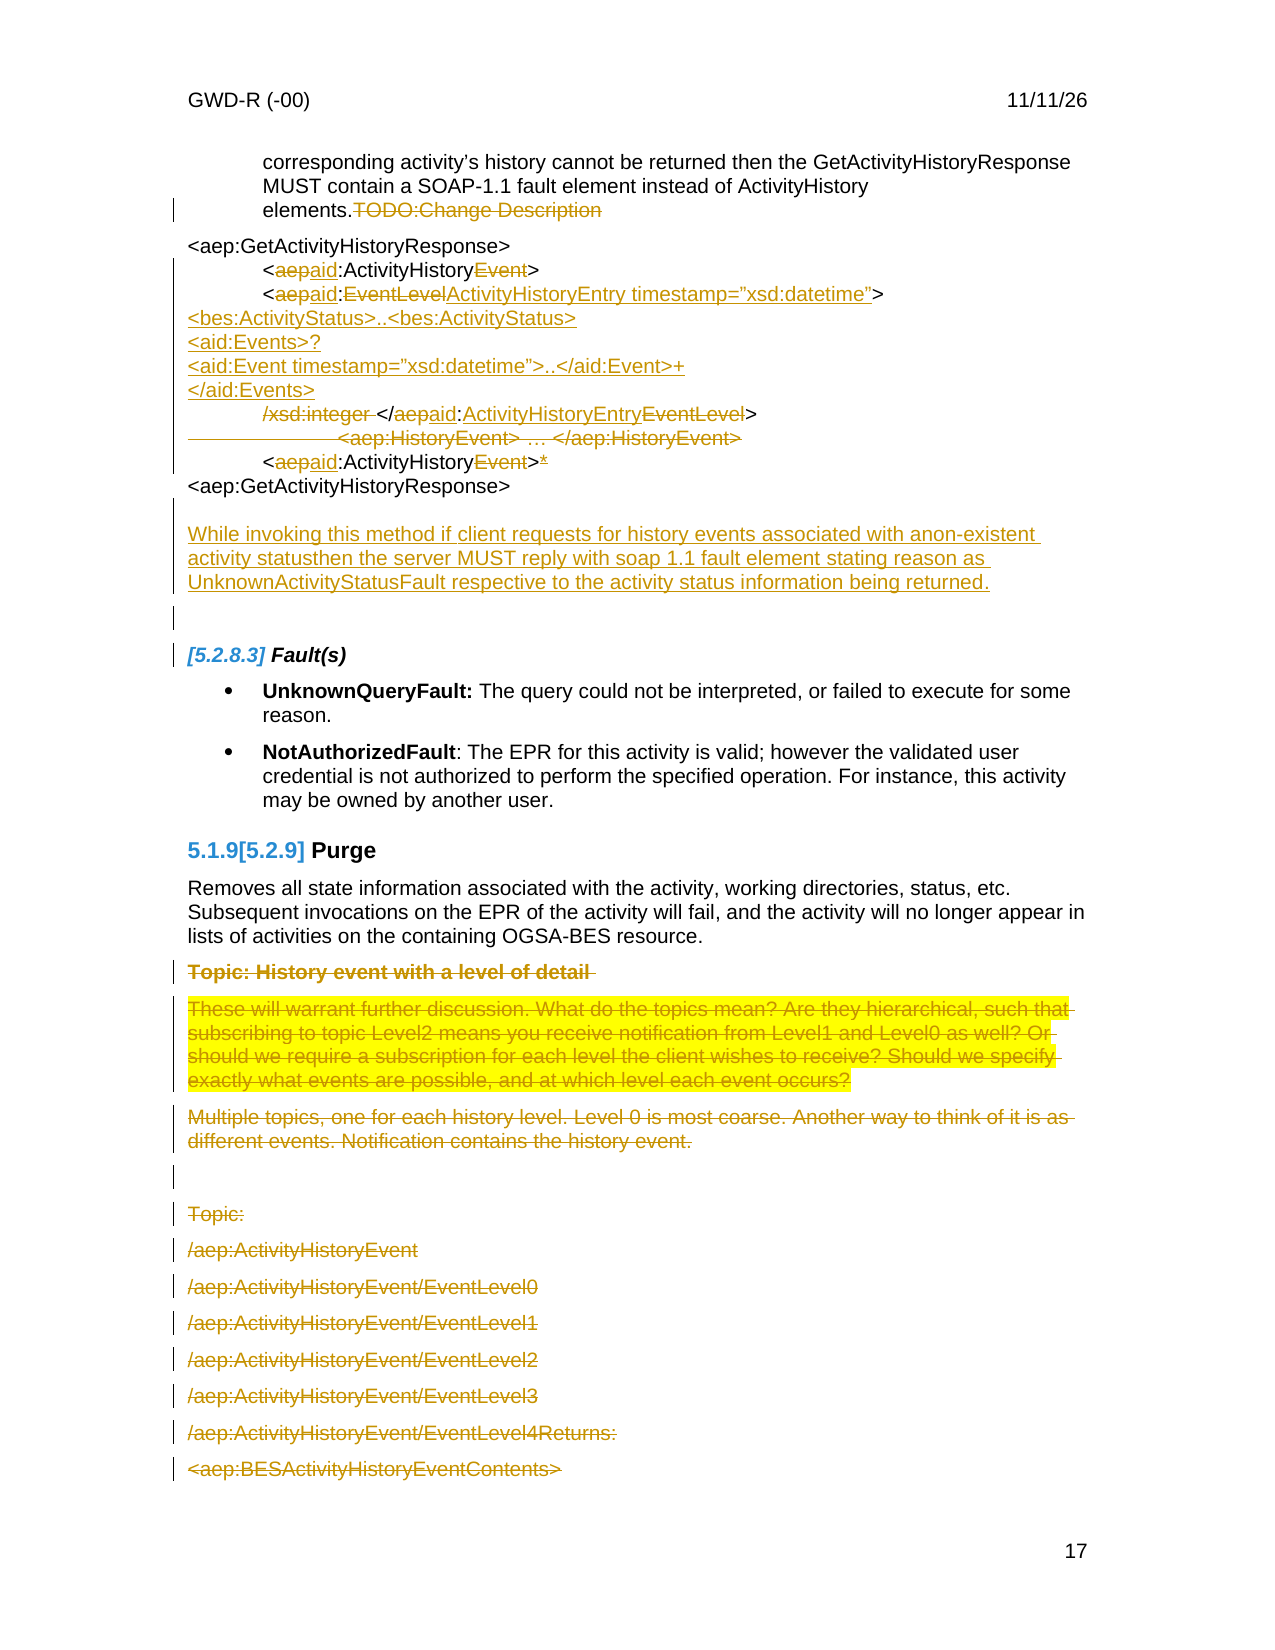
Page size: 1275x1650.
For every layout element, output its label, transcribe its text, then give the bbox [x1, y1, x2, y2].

text Removes all state information associated with the activity, working directories, status, etc. Subsequent invocations on the EPR of the activity will fail, and the activity will no longer appear in lists of activities on the containing OGSA-BES resource. [187, 876, 1087, 947]
list NotAuthorizedFault: The EPR for this activity is valid; however the validated user credential is not authorized to perform the specified operation. For instance, this activity may be owned by another user. [225, 740, 1087, 812]
subtitle Purge [187, 837, 1087, 863]
subtitle Fault(s) [187, 643, 1087, 667]
text <aep:GetActivityHistoryResponse> [187, 474, 1087, 498]
text </:> [187, 402, 1087, 426]
text <:> [187, 282, 1087, 306]
text <:ActivityHistory> [187, 258, 1087, 282]
text <aep:GetActivityHistoryResponse> [187, 234, 1087, 258]
text <:ActivityHistory> [187, 450, 1087, 474]
list UnknownQueryFault: The query could not be interpreted, or failed to execute for some reason. [225, 679, 1087, 727]
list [225, 150, 1087, 222]
